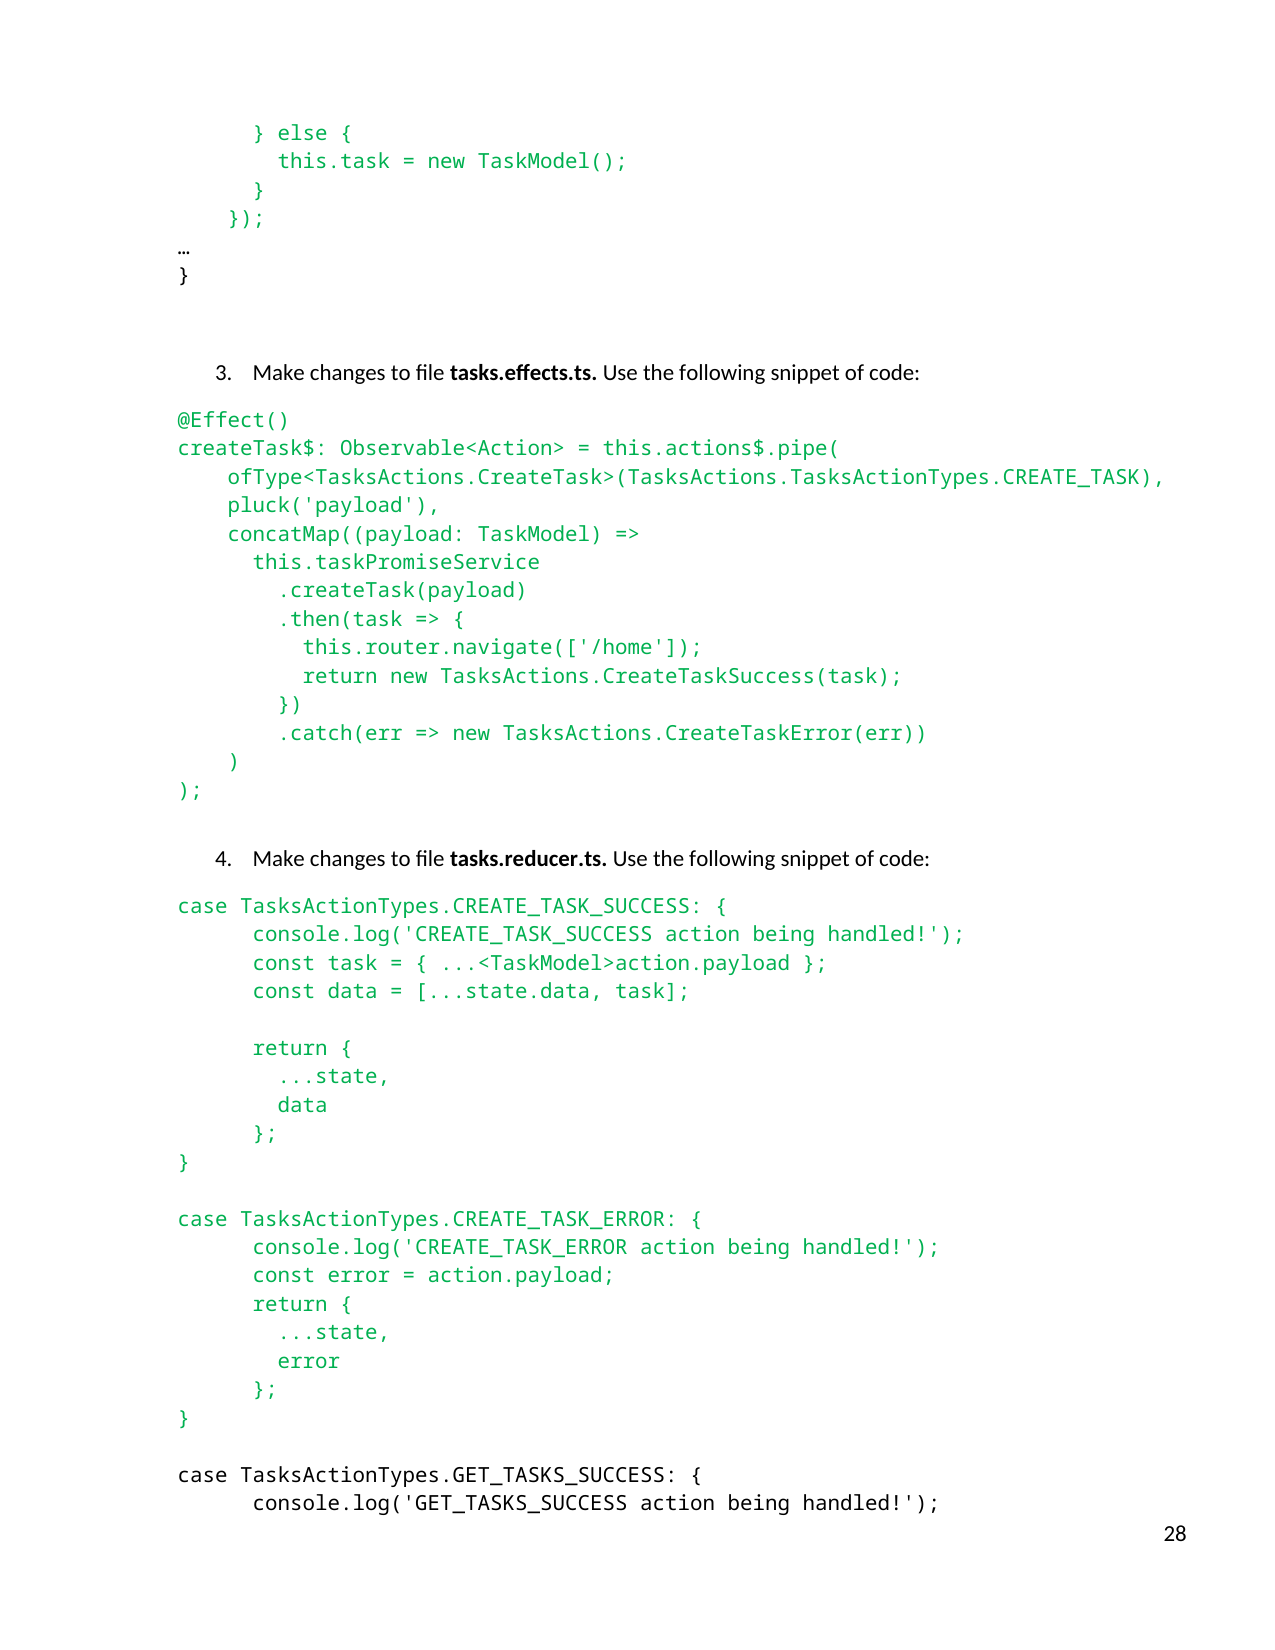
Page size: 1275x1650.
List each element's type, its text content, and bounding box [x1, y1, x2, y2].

text } [177, 260, 1186, 289]
list Make changes to file tasks.reducer.ts. Use the following snippet of code: [215, 844, 1186, 872]
text }) [177, 689, 1186, 718]
text case TasksActionTypes.CREATE_TASK_ERROR: { [177, 1204, 1186, 1232]
text }); [177, 203, 1186, 232]
text console.log('CREATE_TASK_ERROR action being handled!'); [177, 1232, 1186, 1261]
text } else { [177, 118, 1186, 147]
text return new TasksActions.CreateTaskSuccess(task); [177, 661, 1186, 689]
text this.taskPromiseService [177, 547, 1186, 576]
text .then(task => { [177, 604, 1186, 632]
text createTask$: Observable<Action> = this.actions$.pipe( [177, 433, 1186, 462]
text this.task = new TaskModel(); [177, 147, 1186, 175]
text console.log('GET_TASKS_SUCCESS action being handled!'); [177, 1488, 1186, 1517]
text .createTask(payload) [177, 576, 1186, 604]
text const task = { ...<TaskModel>action.payload }; [177, 948, 1186, 976]
text case TasksActionTypes.CREATE_TASK_SUCCESS: { [177, 891, 1186, 919]
text error [177, 1346, 1186, 1374]
text const error = action.payload; [177, 1261, 1186, 1289]
text … [177, 232, 1186, 260]
text } [177, 1147, 1186, 1175]
text return { [177, 1033, 1186, 1062]
text ) [177, 746, 1186, 775]
text ); [177, 775, 1186, 803]
list Make changes to file tasks.effects.ts. Use the following snippet of code: [215, 358, 1186, 386]
text this.router.navigate(['/home']); [177, 632, 1186, 661]
text .catch(err => new TasksActions.CreateTaskError(err)) [177, 718, 1186, 746]
text ofType<TasksActions.CreateTask>(TasksActions.TasksActionTypes.CREATE_TASK), [177, 462, 1186, 490]
text const data = [...state.data, task]; [177, 976, 1186, 1005]
text ...state, [177, 1062, 1186, 1090]
text } [177, 1403, 1186, 1431]
text pluck('payload'), [177, 490, 1186, 519]
text @Effect() [177, 405, 1186, 433]
text ...state, [177, 1317, 1186, 1346]
text case TasksActionTypes.GET_TASKS_SUCCESS: { [177, 1460, 1186, 1488]
text concatMap((payload: TaskModel) => [177, 519, 1186, 547]
text return { [177, 1289, 1186, 1317]
text }; [177, 1374, 1186, 1403]
text console.log('CREATE_TASK_SUCCESS action being handled!'); [177, 919, 1186, 948]
text }; [177, 1118, 1186, 1147]
text data [177, 1090, 1186, 1118]
text } [177, 175, 1186, 203]
